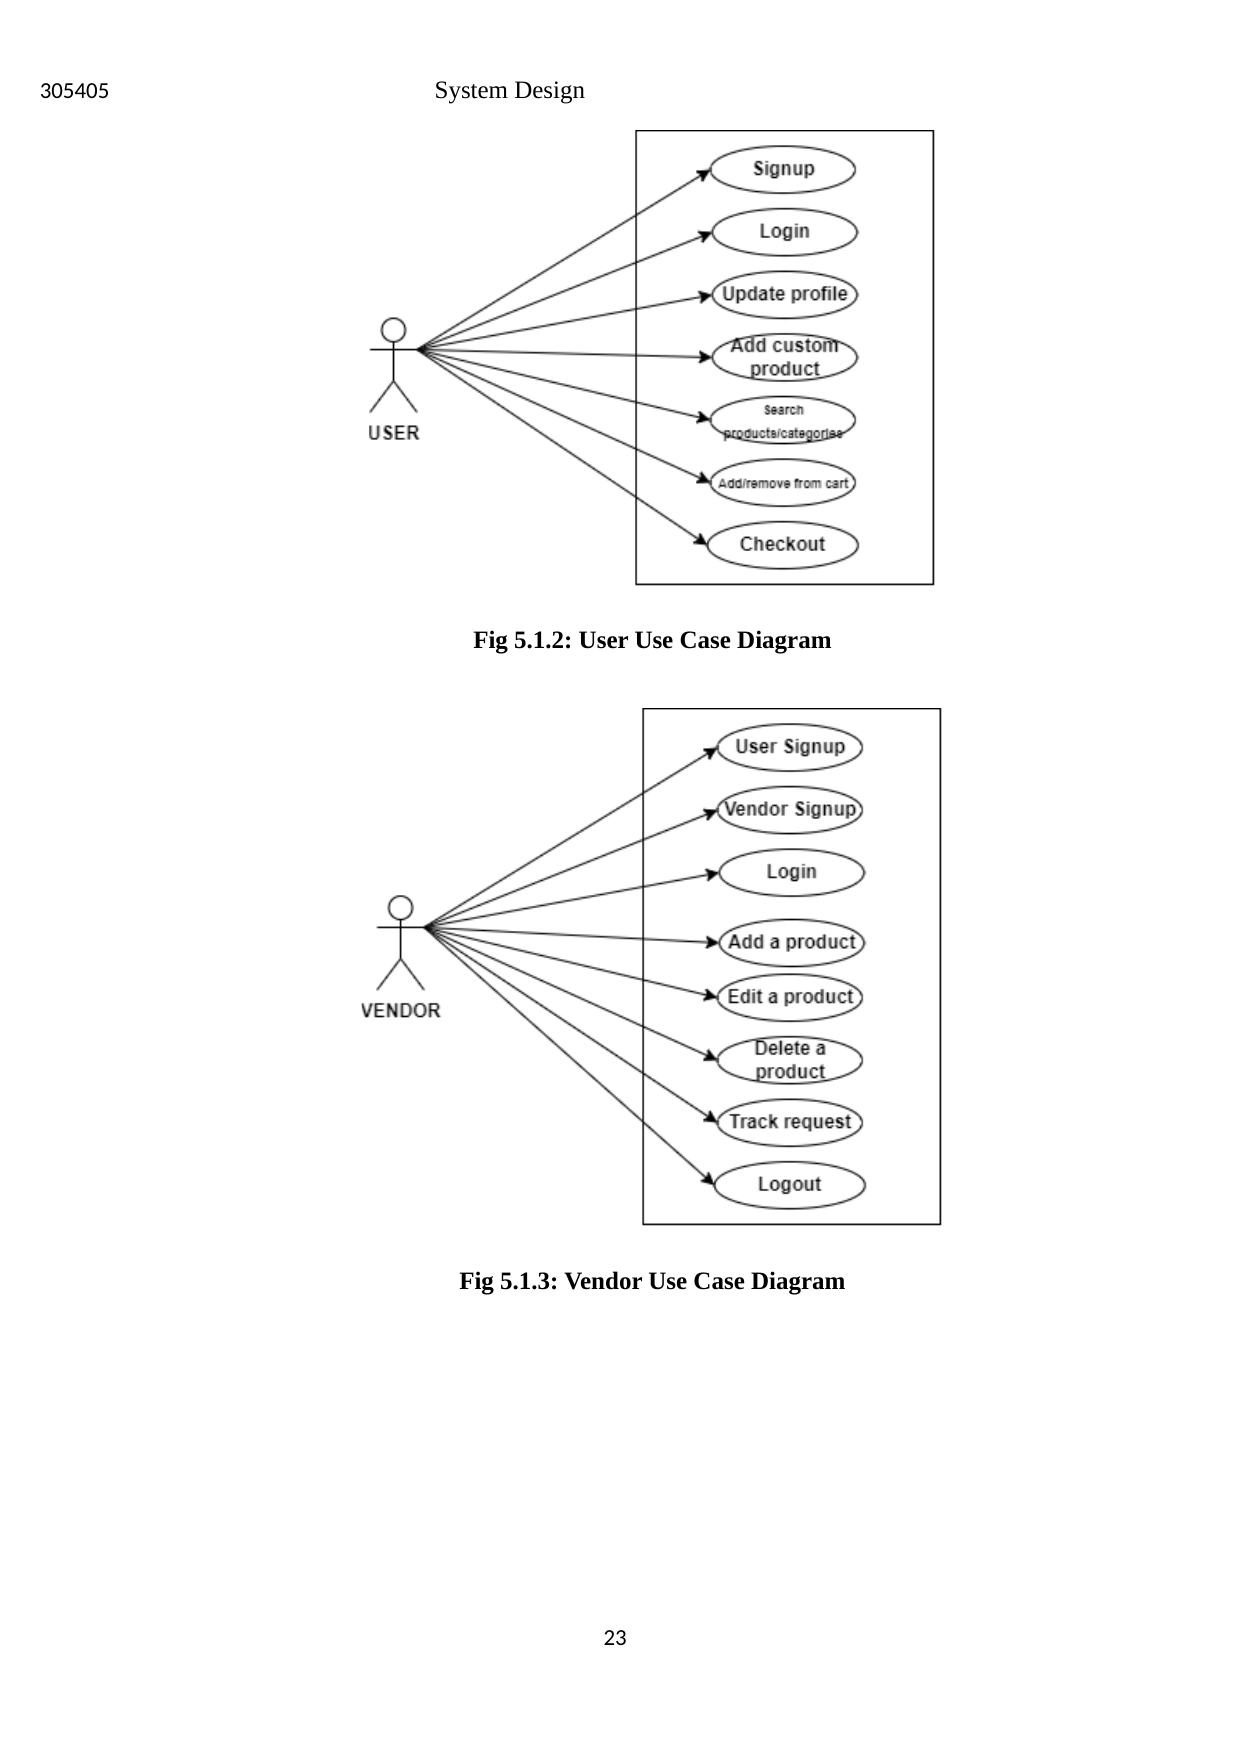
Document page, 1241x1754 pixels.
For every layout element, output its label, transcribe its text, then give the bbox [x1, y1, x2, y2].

picture [368, 130, 936, 587]
picture [361, 708, 943, 1227]
text Fig 5.1.2: User Use Case Diagram [114, 626, 1190, 654]
text Fig 5.1.3: Vendor Use Case Diagram [114, 1266, 1190, 1294]
